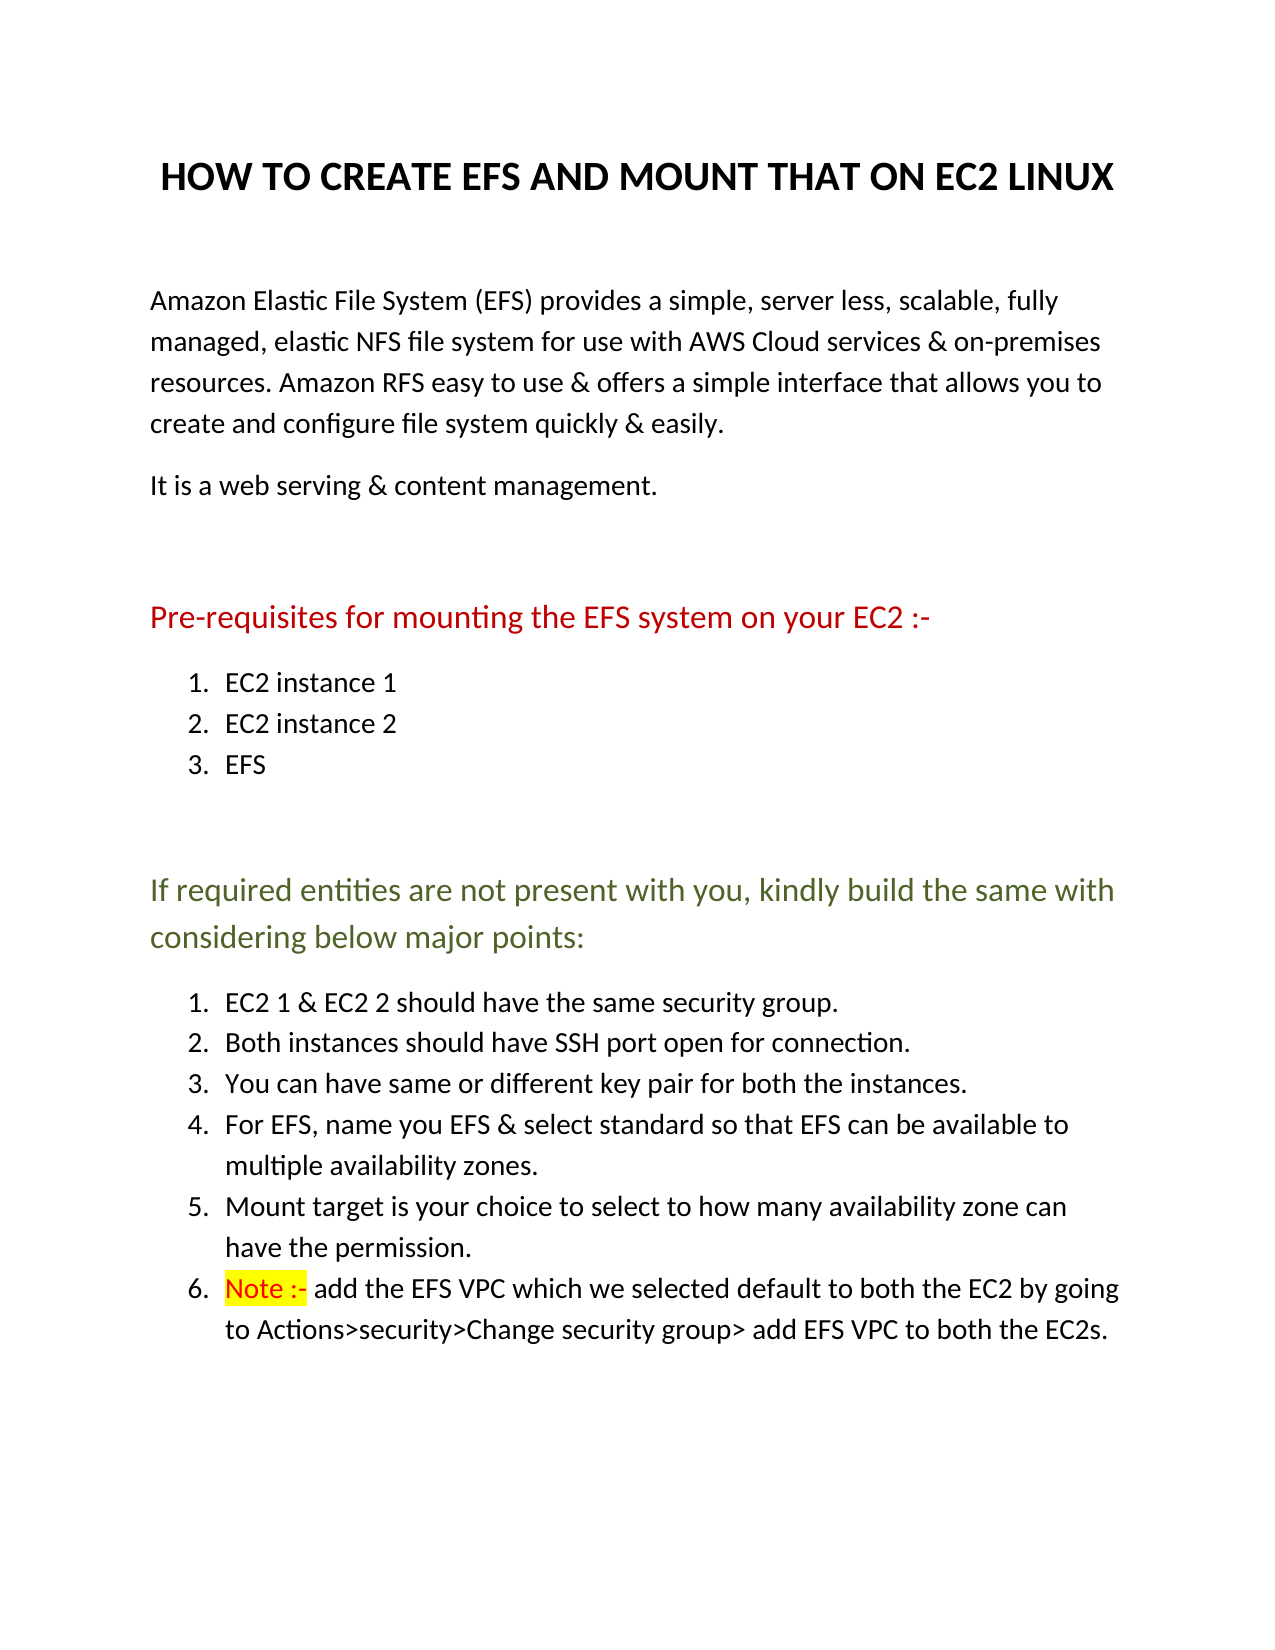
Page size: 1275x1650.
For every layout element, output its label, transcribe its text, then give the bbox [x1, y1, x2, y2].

text Pre-requisites for mounting the EFS system on your EC2 :- [150, 596, 1125, 637]
list EFS [187, 746, 1125, 781]
list Note :- add the EFS VPC which we selected default to both the EC2 by going to Actions>security>Change security group> add EFS VPC to both the EC2s. [187, 1270, 1125, 1347]
list You can have same or different key pair for both the instances. [187, 1066, 1125, 1101]
list EC2 instance 1 [187, 664, 1125, 699]
list EC2 instance 2 [187, 705, 1125, 740]
text HOW TO CREATE EFS AND MOUNT THAT ON EC2 LINUX [150, 150, 1125, 201]
list For EFS, name you EFS & select standard so that EFS can be available to multiple availability zones. [187, 1106, 1125, 1183]
text It is a web serving & content management. [150, 467, 1125, 502]
list Mount target is your choice to select to how many availability zone can have the permission. [187, 1188, 1125, 1265]
text If required entities are not present with you, kindly build the same with considering below major points: [150, 869, 1125, 957]
text Amazon Elastic File System (EFS) provides a simple, server less, scalable, fully managed, elastic NFS file system for use with AWS Cloud services & on-premises resources. Amazon RFS easy to use & offers a simple interface that allows you to create and configure file system quickly & easily. [150, 282, 1125, 441]
list Both instances should have SSH port open for connection. [187, 1024, 1125, 1060]
list EC2 1 & EC2 2 should have the same security group. [187, 984, 1125, 1019]
